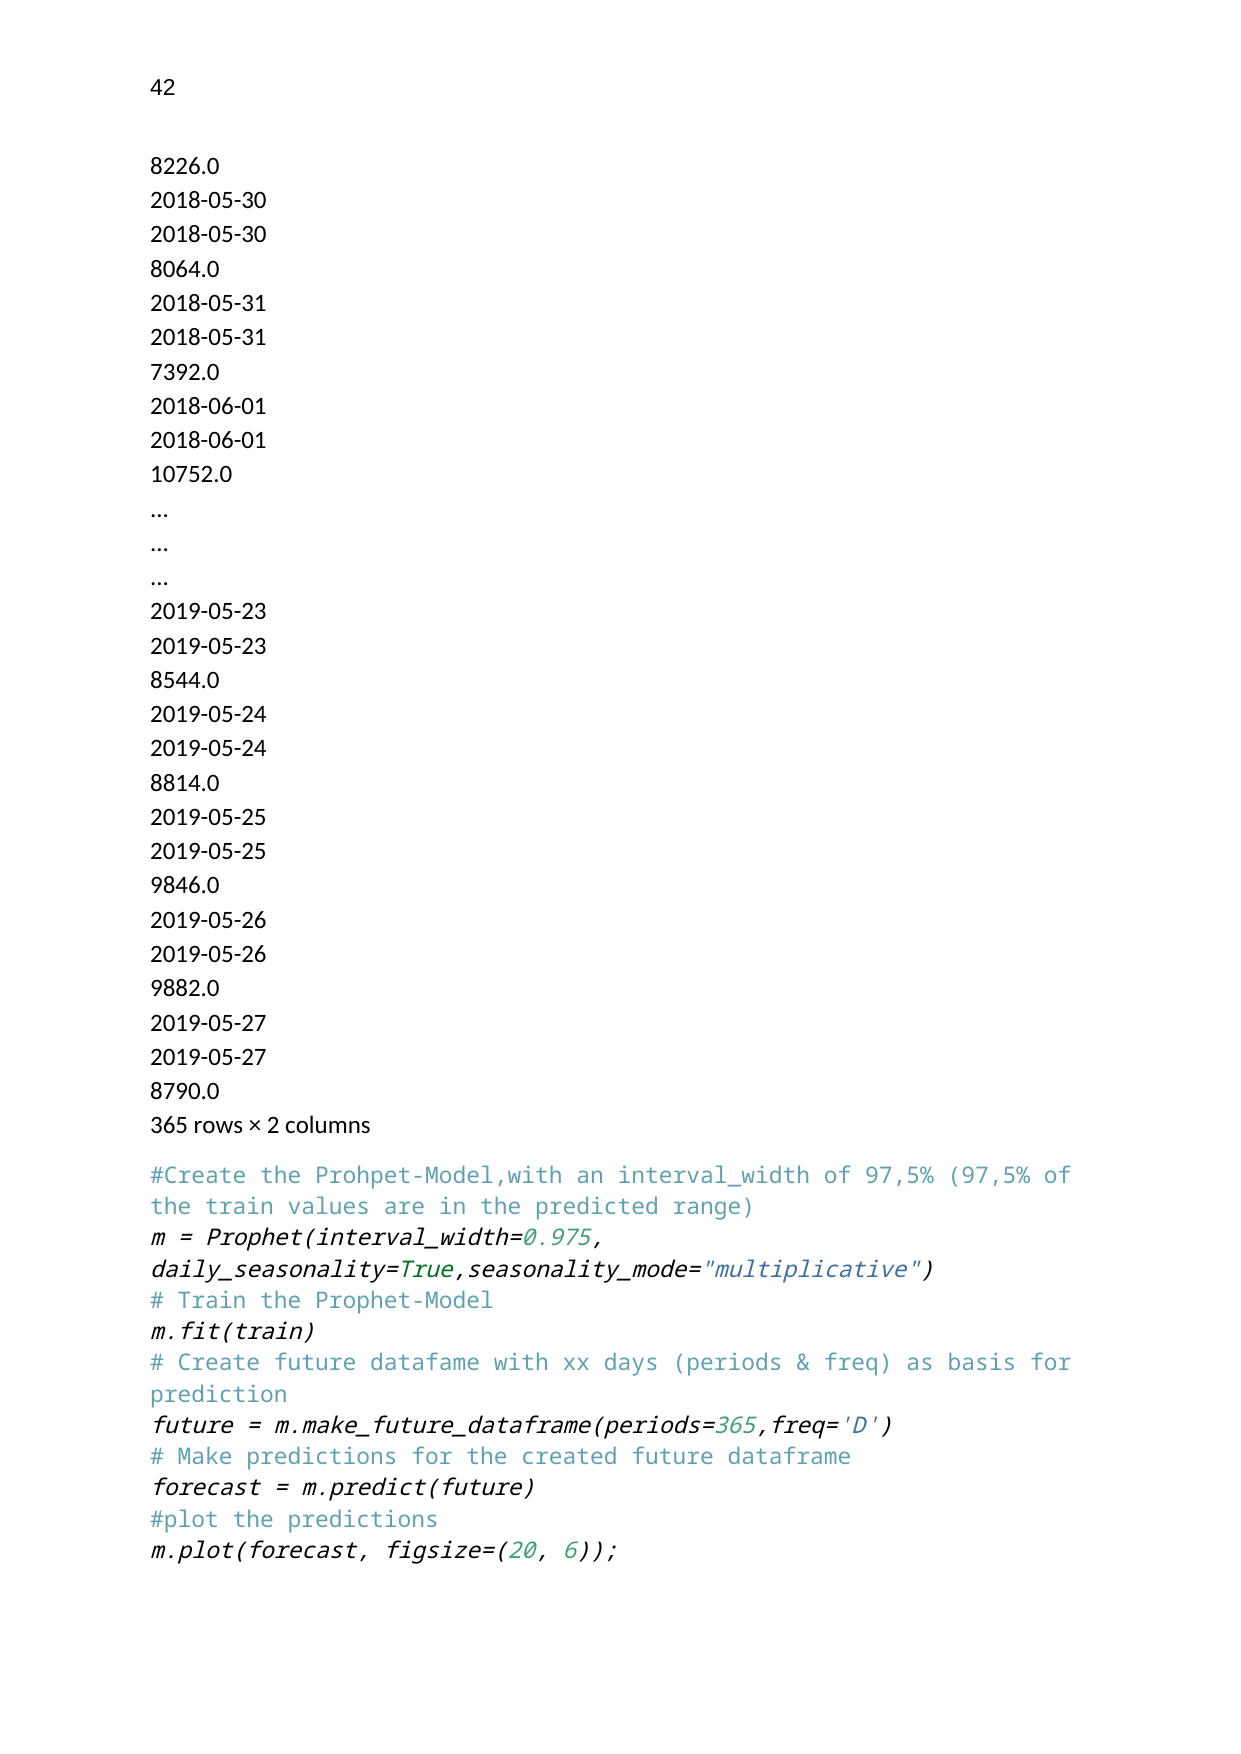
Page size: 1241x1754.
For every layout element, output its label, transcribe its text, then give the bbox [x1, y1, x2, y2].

text 2018-06-01 [150, 424, 1090, 455]
text ... [150, 561, 1090, 592]
text 2018-05-30 [150, 184, 1090, 215]
text 9846.0 [150, 870, 1090, 900]
text 2018-05-31 [150, 321, 1090, 352]
text 2019-05-26 [150, 904, 1090, 934]
text 365 rows × 2 columns [150, 1109, 1090, 1140]
text 2019-05-25 [150, 835, 1090, 866]
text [150, 1159, 1090, 1565]
text ... [150, 527, 1090, 557]
text 2018-06-01 [150, 390, 1090, 420]
text 8814.0 [150, 767, 1090, 797]
text 2019-05-25 [150, 801, 1090, 832]
text 8226.0 [150, 150, 1090, 181]
text 2019-05-24 [150, 733, 1090, 763]
text 8790.0 [150, 1075, 1090, 1106]
text 8064.0 [150, 253, 1090, 283]
text 9882.0 [150, 972, 1090, 1003]
text 2018-05-30 [150, 218, 1090, 249]
text 7392.0 [150, 356, 1090, 386]
text 2019-05-26 [150, 938, 1090, 969]
text ... [150, 493, 1090, 523]
text 2019-05-27 [150, 1007, 1090, 1037]
text 2018-05-31 [150, 287, 1090, 318]
text 2019-05-23 [150, 630, 1090, 660]
text 2019-05-27 [150, 1041, 1090, 1072]
text 10752.0 [150, 458, 1090, 489]
text 2019-05-23 [150, 596, 1090, 626]
text 8544.0 [150, 664, 1090, 694]
text 2019-05-24 [150, 698, 1090, 729]
